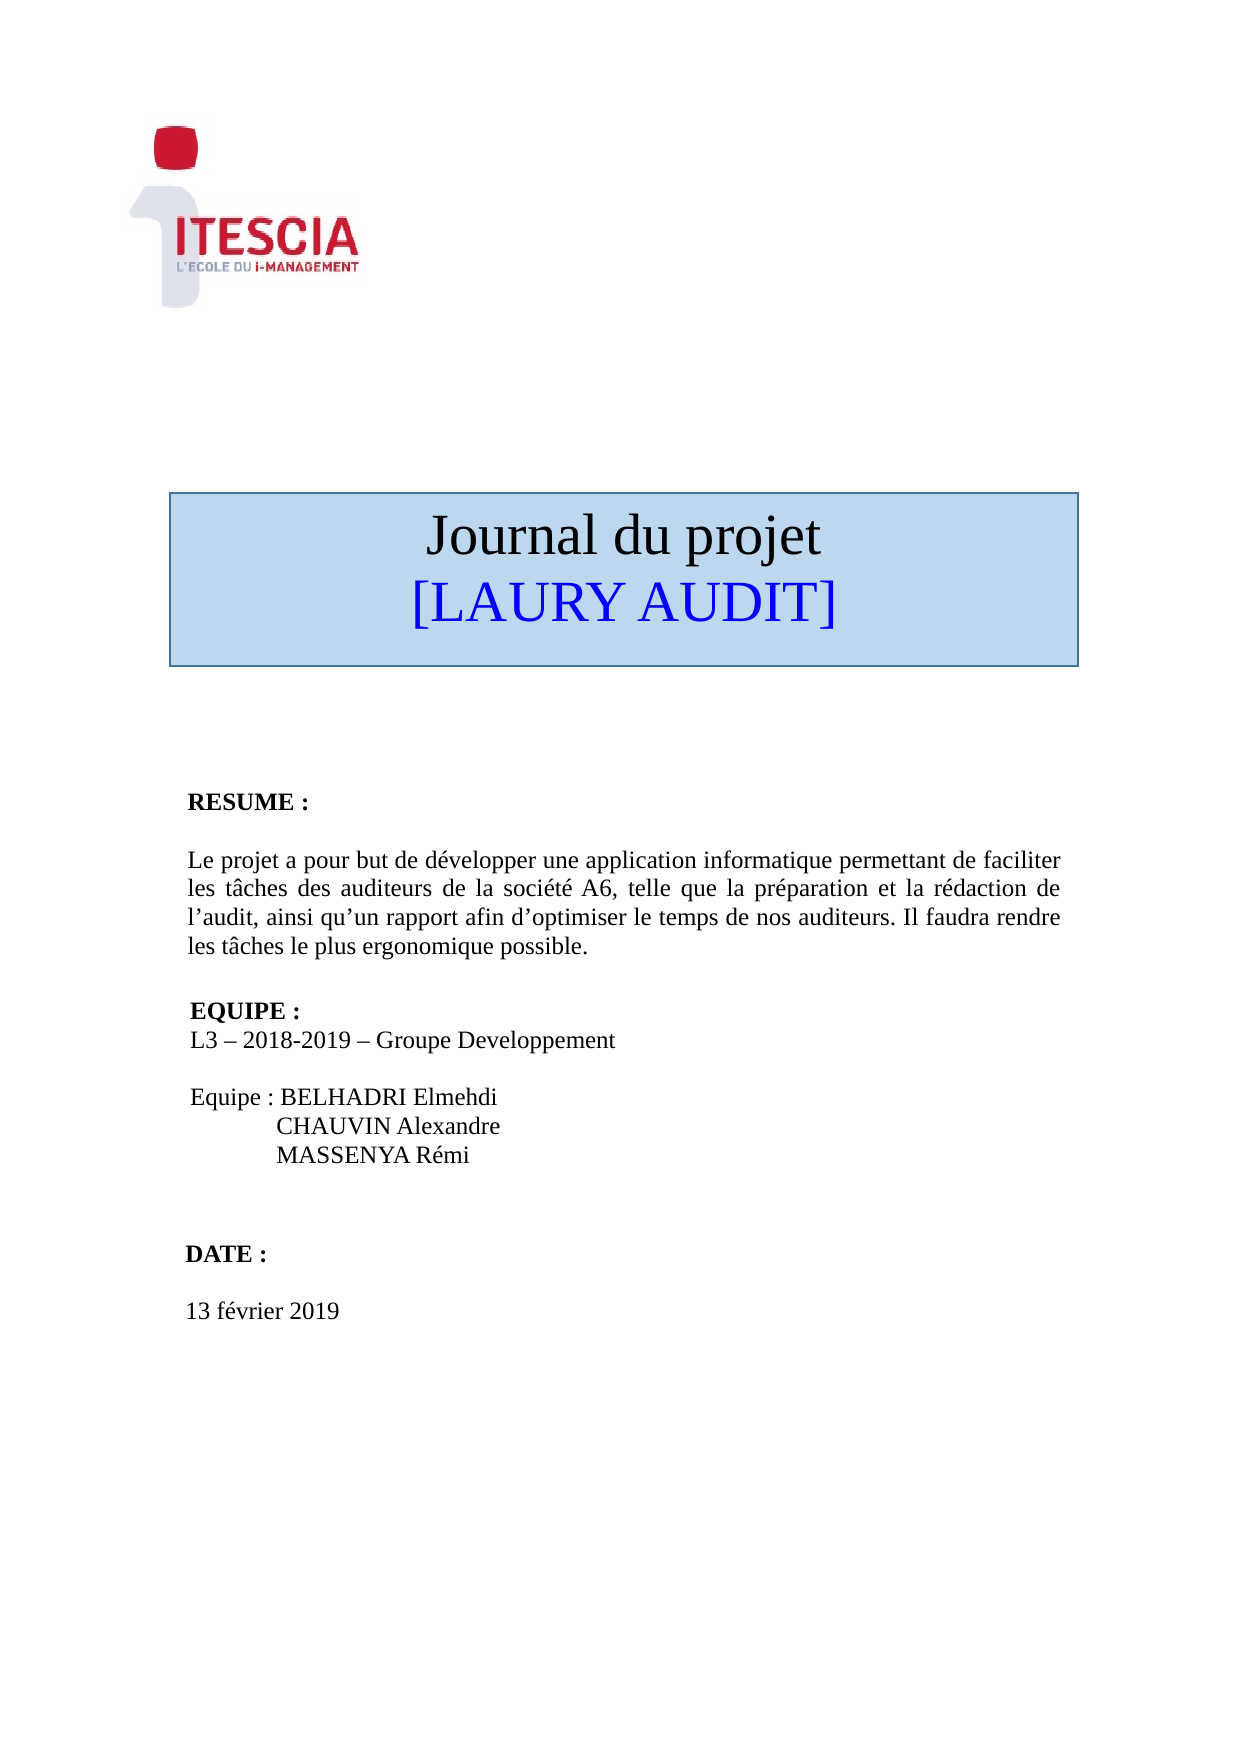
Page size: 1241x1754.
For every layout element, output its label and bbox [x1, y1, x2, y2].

picture [118, 118, 369, 317]
